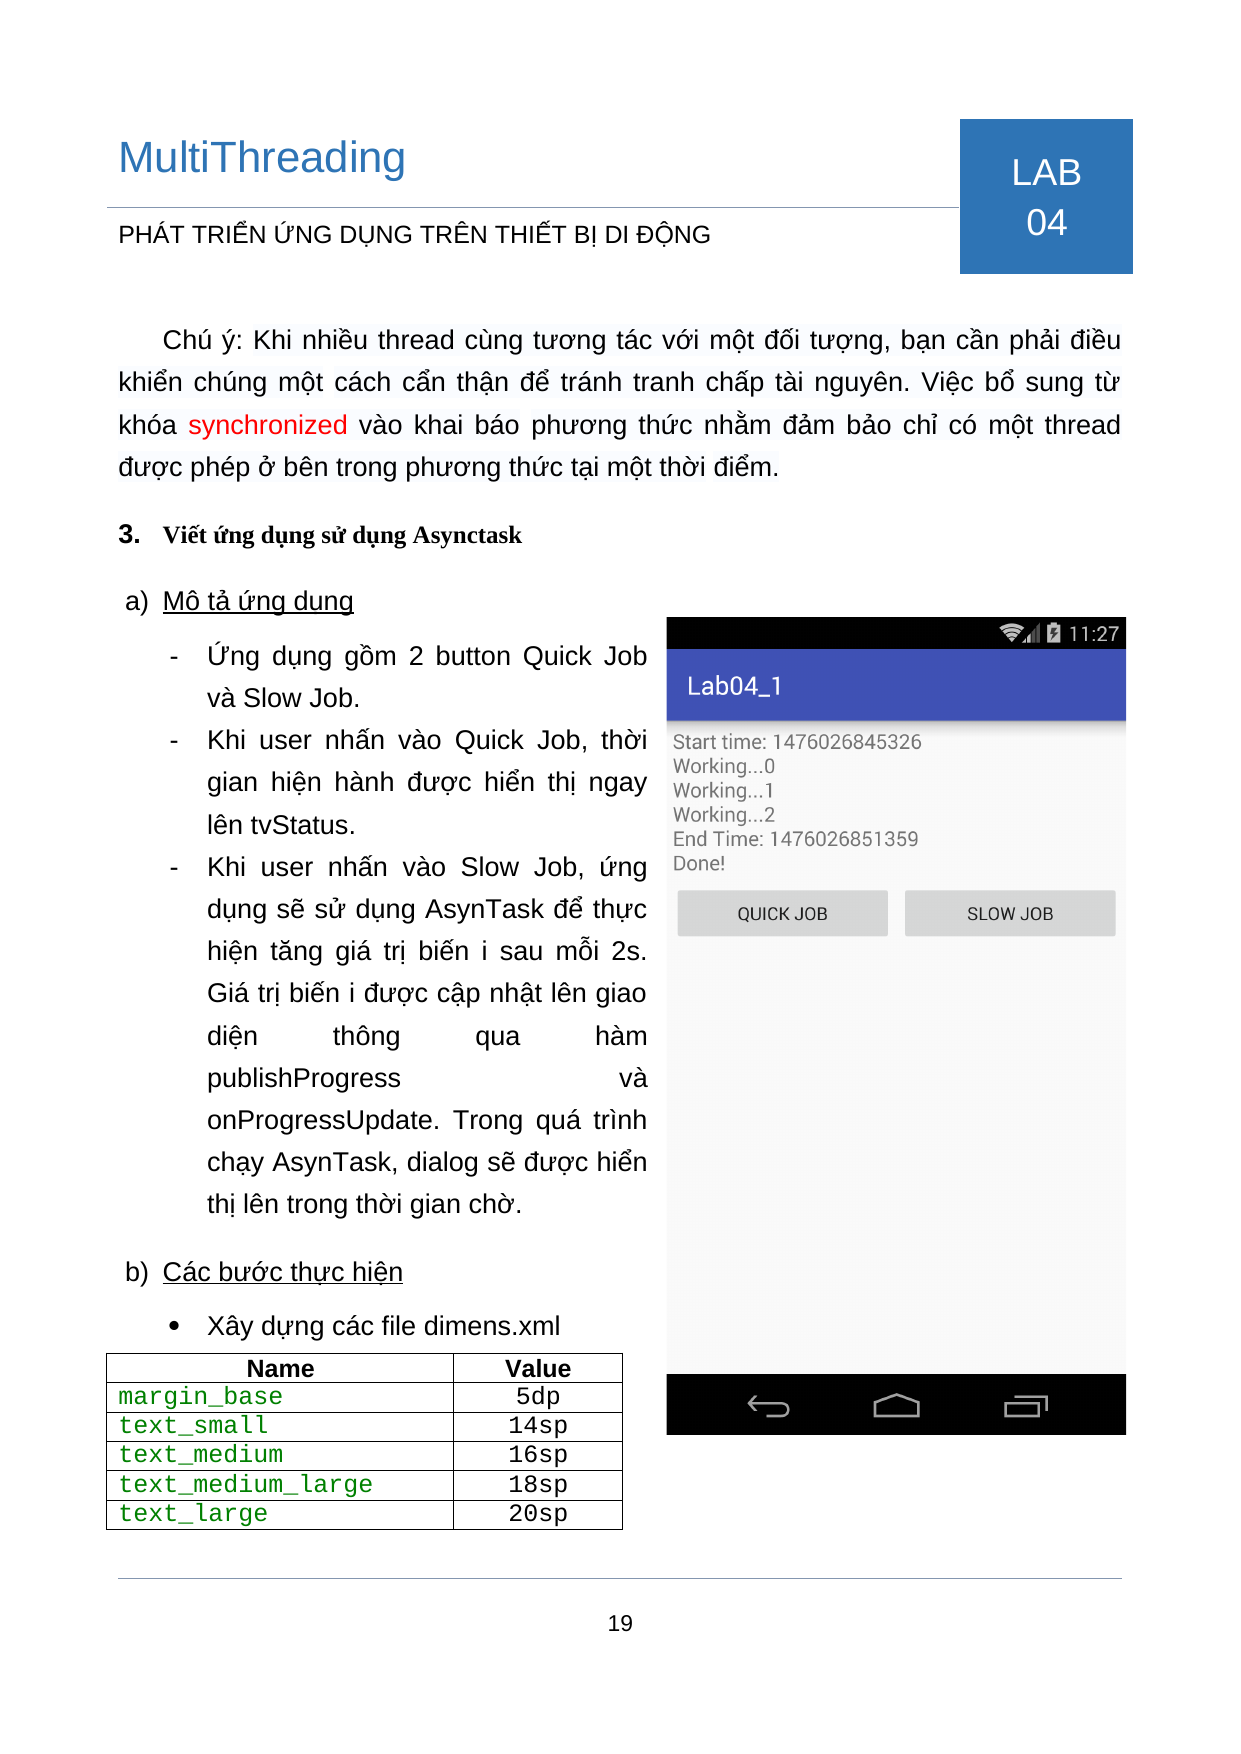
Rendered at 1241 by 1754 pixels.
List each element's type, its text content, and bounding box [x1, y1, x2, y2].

list Khi user nhấn vào Slow Job, ứng dụng sẽ sử dụng AsynTask để thực hiện tăng giá trị biến i sau mỗi 2s. Giá trị biến i được cập nhật lên giao diện thông qua hàm publishProgress và onProgressUpdate. Trong quá trình chạy AsynTask, dialog sẽ được hiển thị lên trong thời gian chờ. [169, 851, 666, 1219]
text Chú ý: Khi nhiều thread cùng tương tác với một đối tượng, bạn cần phải điều khiển chúng một cách cẩn thận để tránh tranh chấp tài nguyên. Việc bổ sung từ khóa synchronized vào khai báo phương thức nhằm đảm bảo chỉ có một thread được phép ở bên trong phương thức tại một thời điểm. [118, 324, 1122, 482]
text Viết ứng dụng sử dụng Asynctask [118, 518, 1122, 549]
table_header Name [107, 1354, 453, 1382]
picture [666, 617, 1127, 1435]
table_header Value [454, 1354, 622, 1382]
list Ứng dụng gồm 2 button Quick Job và Slow Job. [169, 640, 666, 713]
list Xây dựng các file dimens.xml [169, 1310, 666, 1342]
table_cell text_small [107, 1413, 453, 1441]
table_cell margin_base [107, 1383, 453, 1412]
table_cell 20sp [454, 1501, 622, 1529]
table_cell text_medium [107, 1442, 453, 1470]
table_cell text_large [107, 1501, 453, 1529]
list Mô tả ứng dụng [125, 585, 1122, 616]
list Các bước thực hiện [125, 1256, 666, 1287]
list Khi user nhấn vào Quick Job, thời gian hiện hành được hiển thị ngay lên tvStatus. [169, 724, 666, 840]
table_cell 16sp [454, 1442, 622, 1470]
table_cell text_medium_large [107, 1471, 453, 1500]
table_cell 18sp [454, 1471, 622, 1500]
table_cell 14sp [454, 1413, 622, 1441]
table_cell 5dp [454, 1383, 622, 1412]
